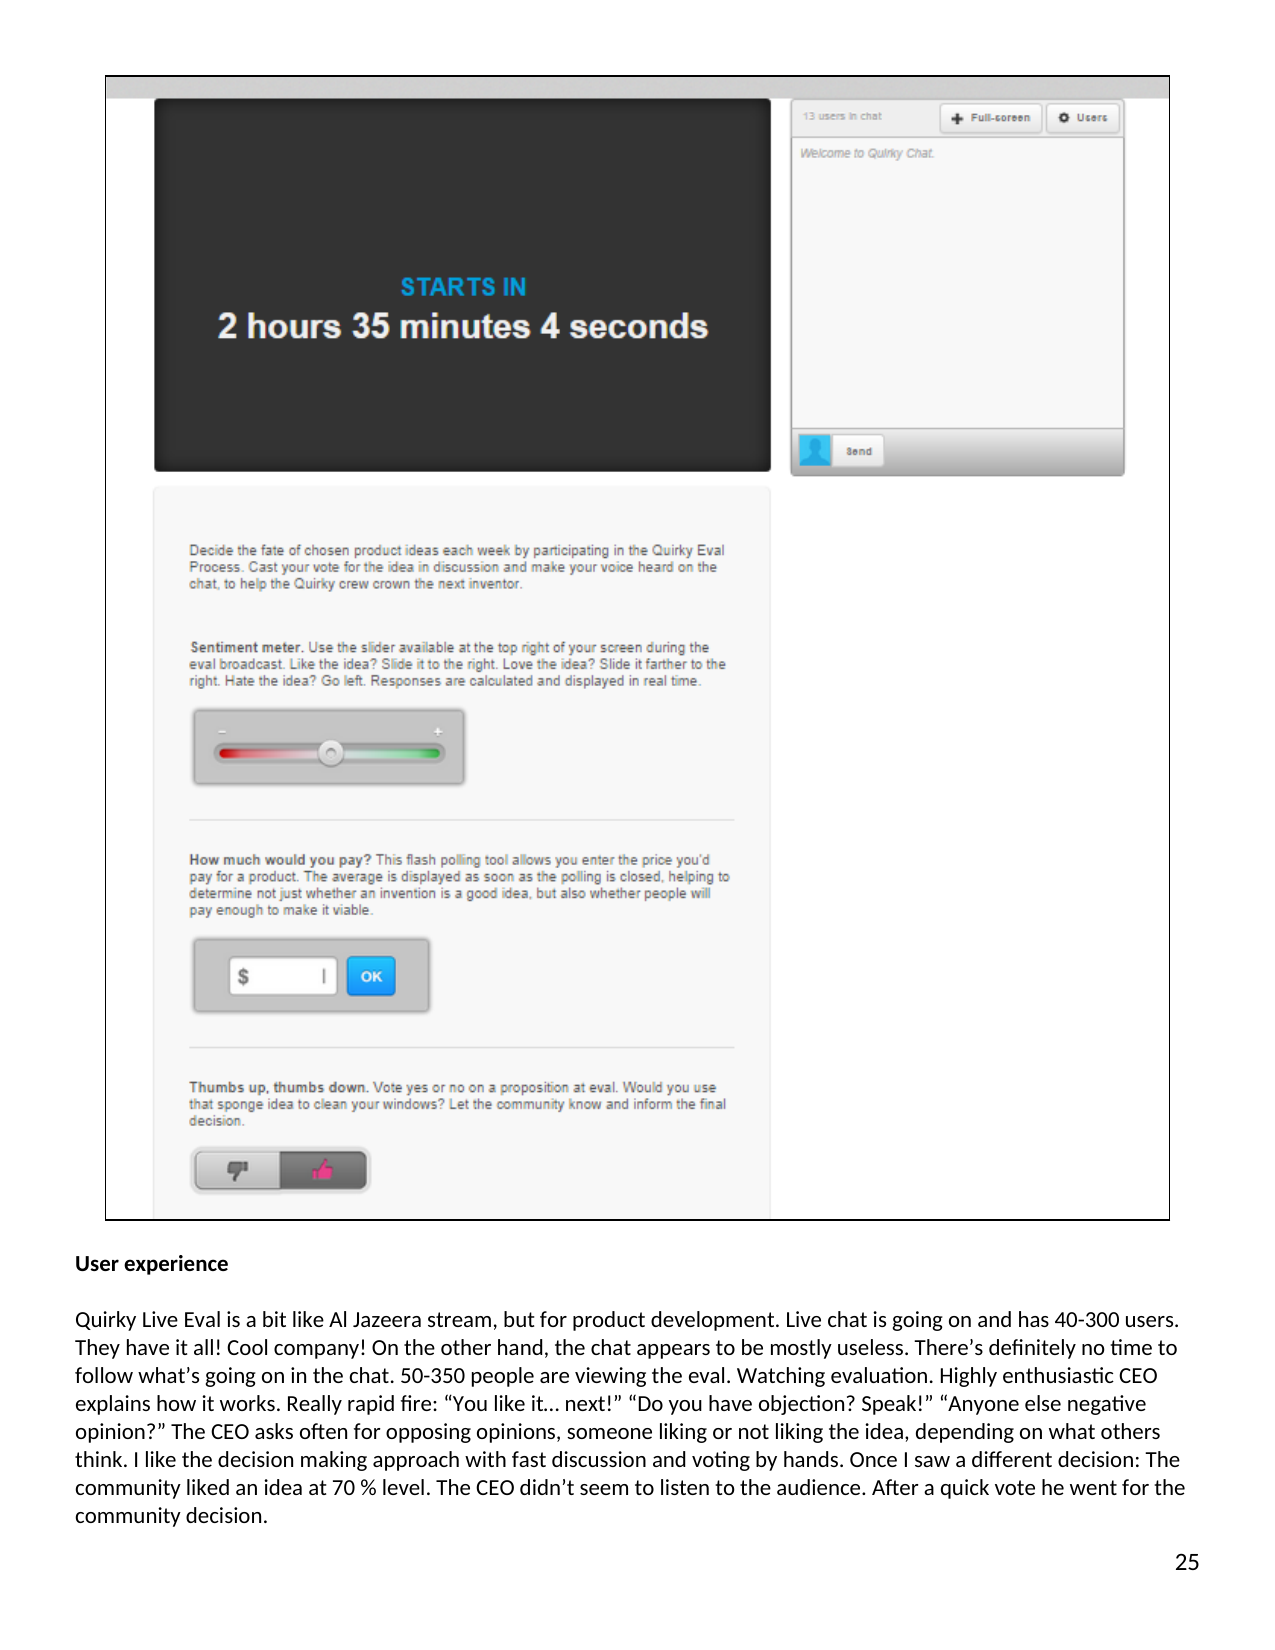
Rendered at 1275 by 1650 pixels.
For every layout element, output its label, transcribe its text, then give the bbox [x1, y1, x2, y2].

text Quirky Live Eval is a bit like Al Jazeera stream, but for product development. Live chat is going on and has 40-300 users. They have it all! Cool company! On the other hand, the chat appears to be mostly useless. There’s definitely no time to follow what’s going on in the chat. 50-350 people are viewing the eval. Watching evaluation. Highly enthusiastic CEO explains how it works. Really rapid fire: “You like it… next!” “Do you have objection? Speak!” “Anyone else negative opinion?” The CEO asks often for opposing opinions, someone liking or not liking the idea, depending on what others think. I like the decision making approach with fast discussion and voting by hands. Once I saw a different decision: The community liked an idea at 70 % level. The CEO didn’t seem to listen to the audience. After a quick vote he went for the community decision. [75, 1305, 1200, 1529]
picture [106, 77, 1169, 1219]
text User experience [75, 1249, 1200, 1277]
